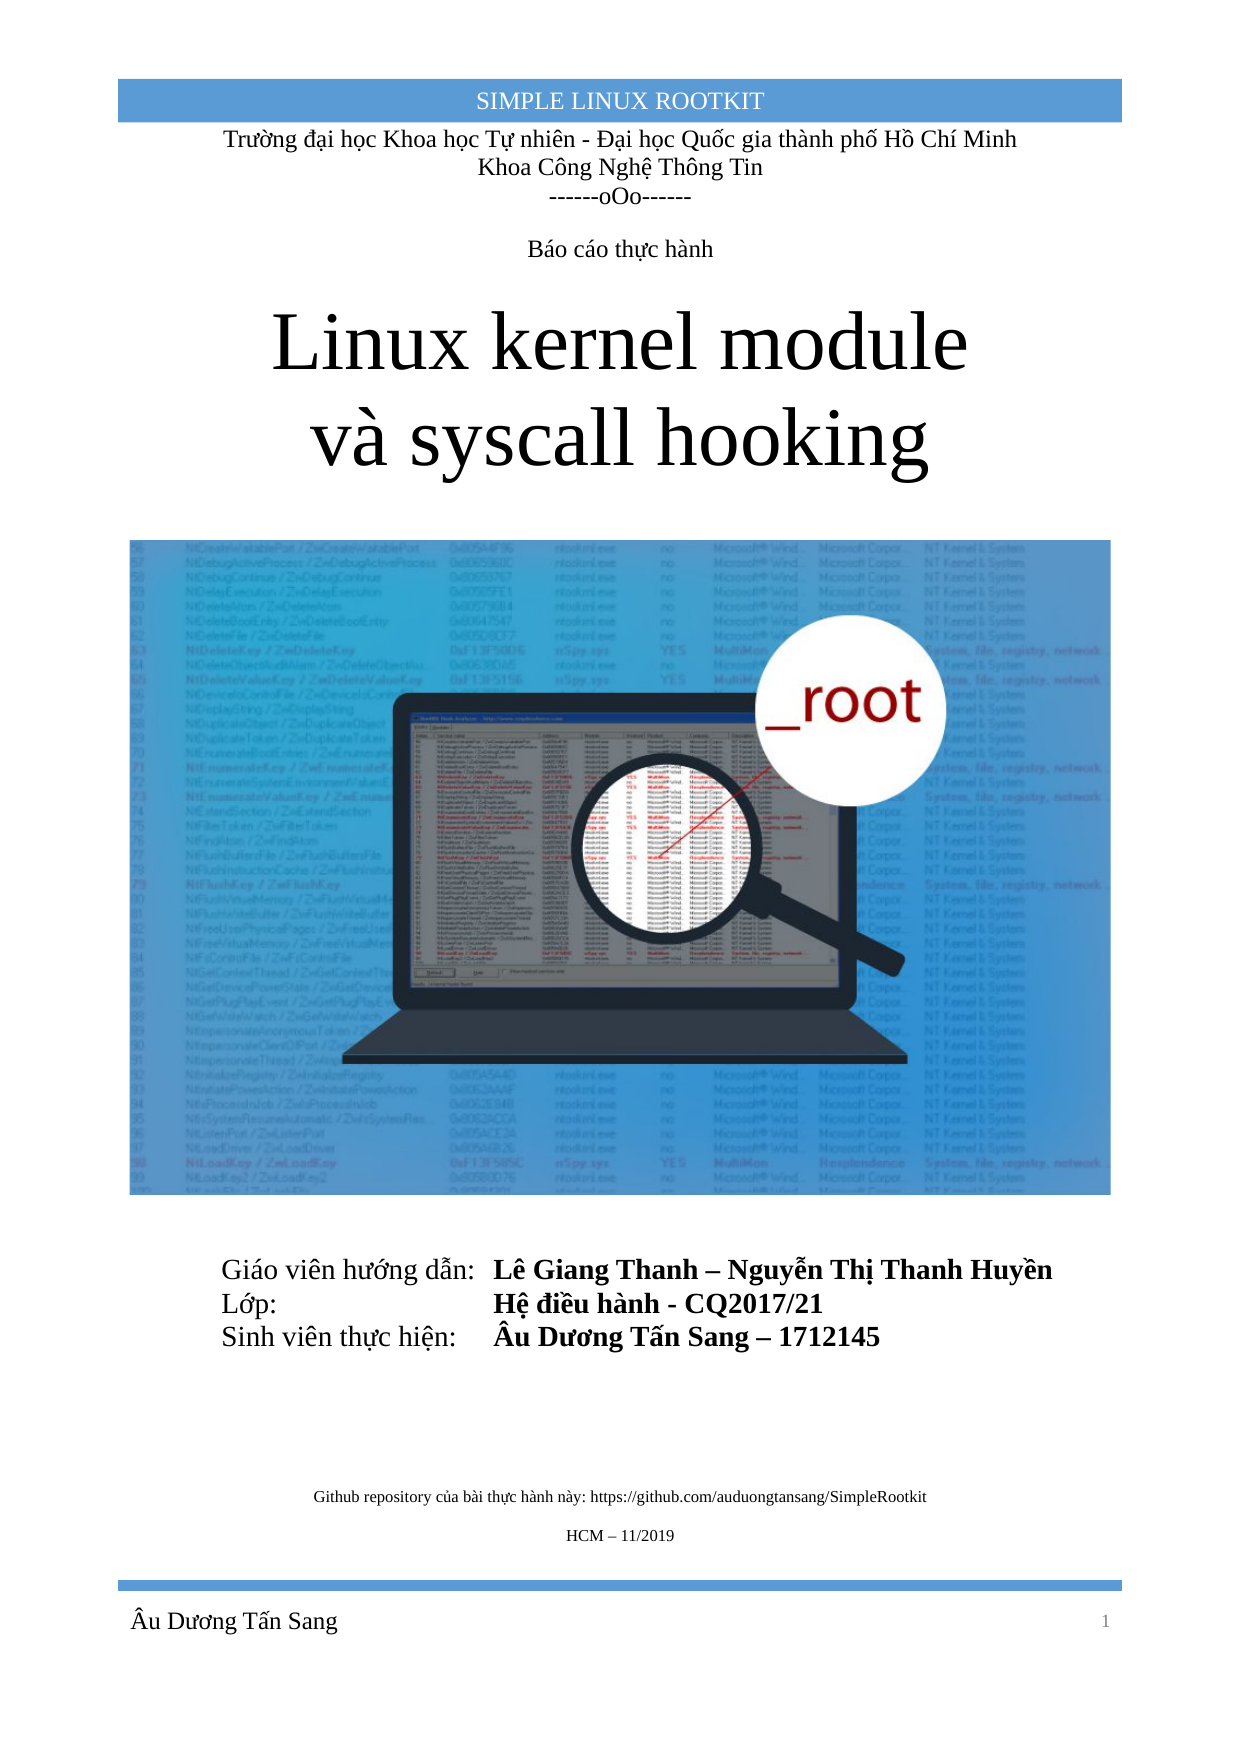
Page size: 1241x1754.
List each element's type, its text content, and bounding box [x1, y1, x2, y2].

picture [129, 540, 1111, 1195]
text Trường đại học Khoa học Tự nhiên - Đại học Quốc gia thành phố Hồ Chí Minh [118, 123, 1122, 152]
text Sinh viên thực hiện: Âu Dương Tấn Sang – 1712145 [118, 1319, 1122, 1353]
text Giáo viên hướng dẫn: Lê Giang Thanh – Nguyễn Thị Thanh Huyền [118, 1252, 1122, 1286]
text HCM – 11/2019 [118, 1526, 1122, 1545]
text Github repository của bài thực hành này: https://github.com/auduongtansang/SimpleRootkit [118, 1487, 1122, 1506]
text Khoa Công Nghệ Thông Tin [118, 152, 1122, 181]
text Lớp: Hệ điều hành - CQ2017/21 [118, 1286, 1122, 1319]
text và syscall hooking [118, 387, 1122, 483]
text Linux kernel module [118, 292, 1122, 387]
text Báo cáo thực hành [118, 234, 1122, 263]
text ------oOo------ [118, 181, 1122, 210]
